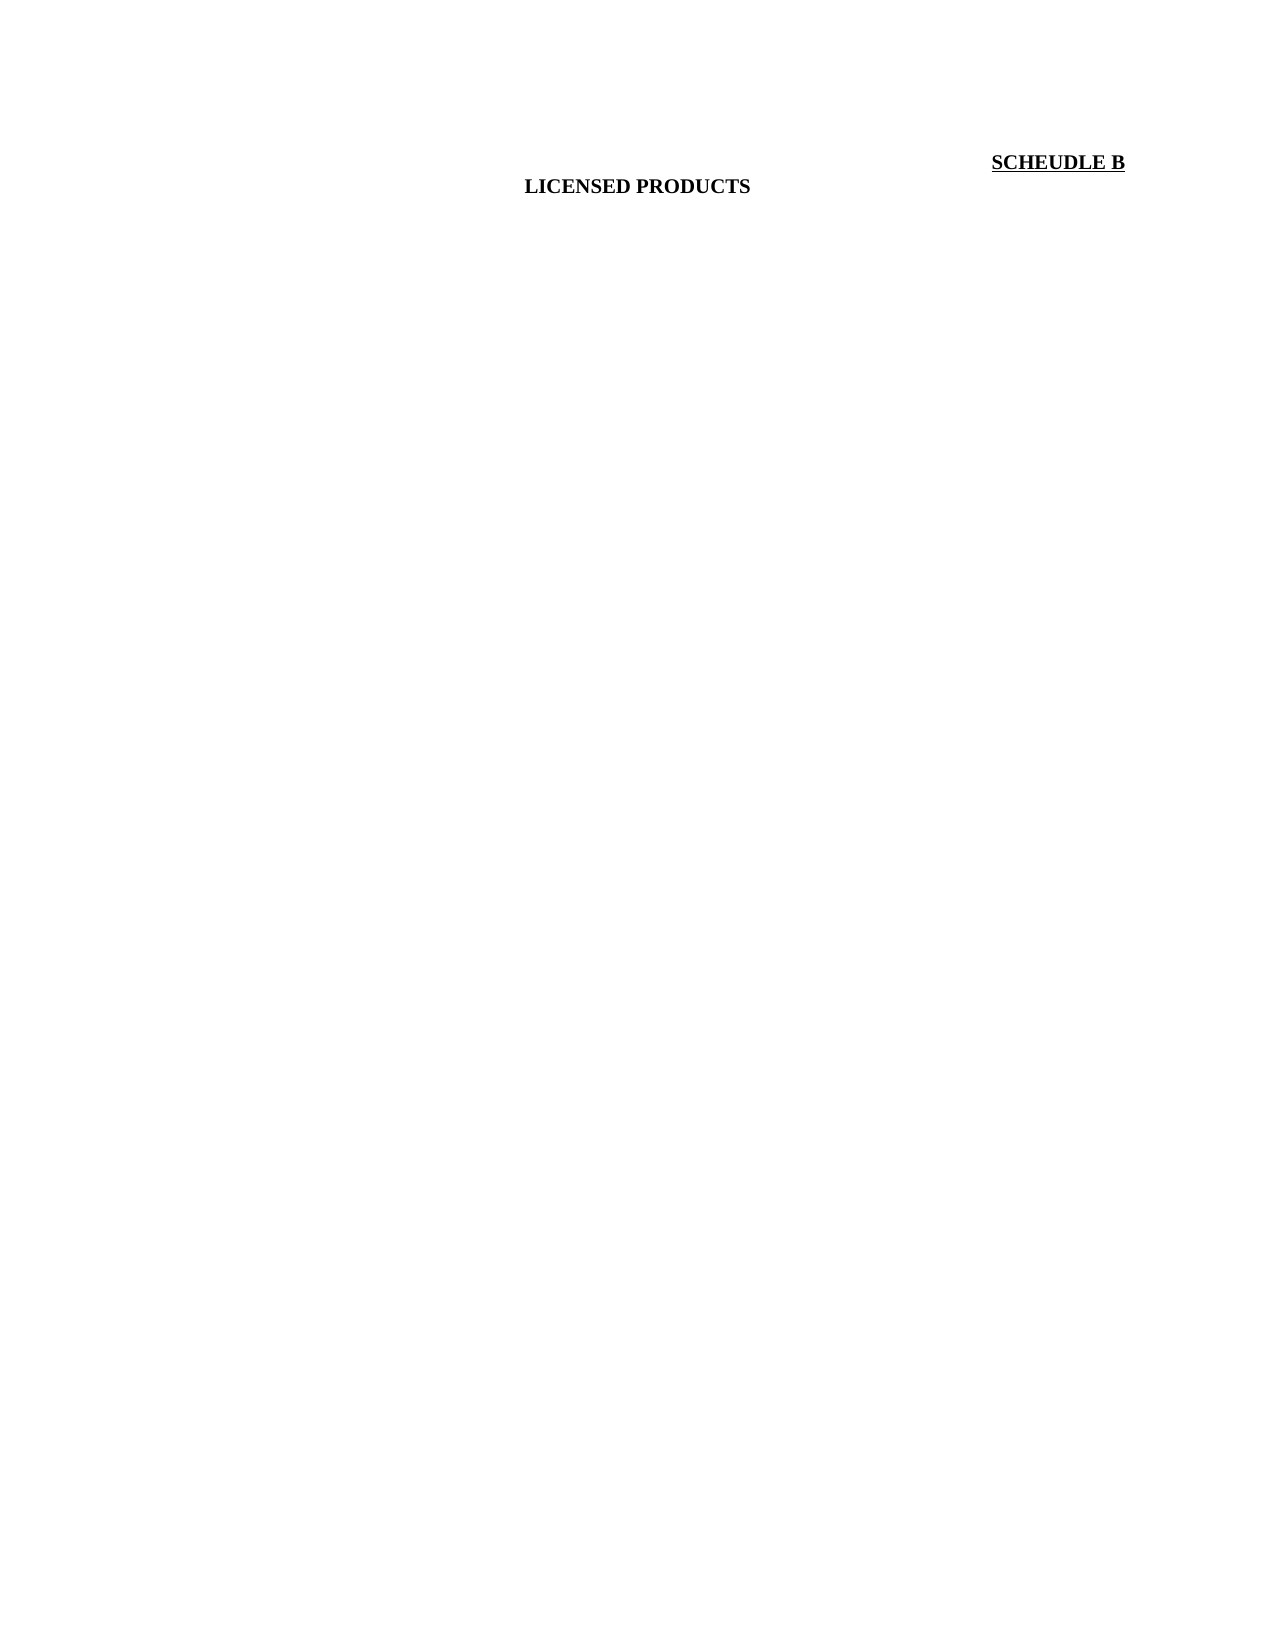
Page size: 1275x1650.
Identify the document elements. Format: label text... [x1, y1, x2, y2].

text SCHEUDLE B [150, 150, 1125, 174]
text LICENSED PRODUCTS [150, 174, 1125, 198]
